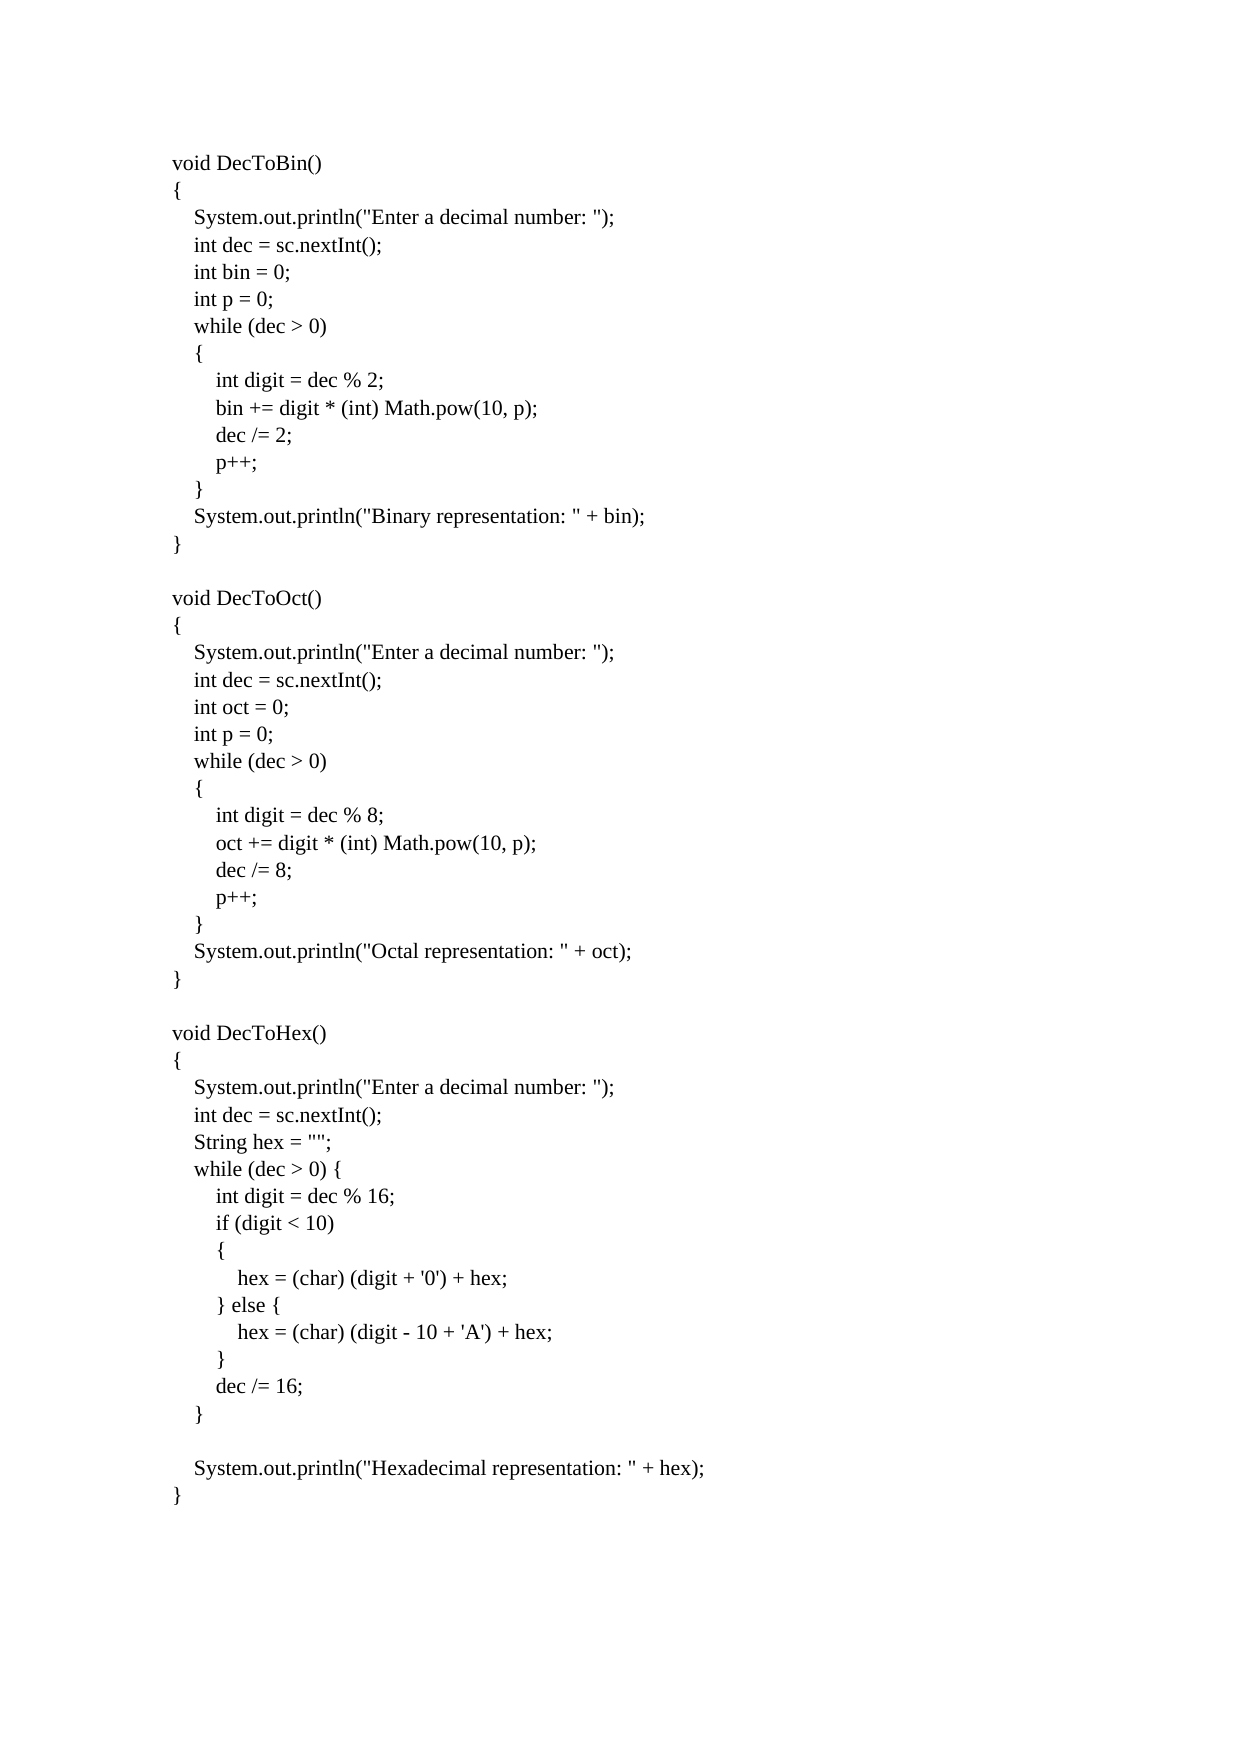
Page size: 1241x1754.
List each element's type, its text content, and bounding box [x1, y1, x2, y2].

text int dec = sc.nextInt(); [150, 667, 1090, 692]
text System.out.println("Binary representation: " + bin); [150, 503, 1090, 529]
text while (dec > 0) [150, 313, 1090, 338]
text int dec = sc.nextInt(); [150, 232, 1090, 257]
text } [150, 911, 1090, 936]
text { [150, 1047, 1090, 1072]
text bin += digit * (int) Math.pow(10, p); [150, 395, 1090, 420]
text } [150, 1401, 1090, 1426]
text } [150, 1482, 1090, 1507]
text if (digit < 10) [150, 1210, 1090, 1236]
text { [150, 177, 1090, 202]
text int p = 0; [150, 721, 1090, 746]
text void DecToHex() [150, 1020, 1090, 1045]
text int digit = dec % 8; [150, 802, 1090, 828]
text System.out.println("Octal representation: " + oct); [150, 938, 1090, 964]
text System.out.println("Hexadecimal representation: " + hex); [150, 1455, 1090, 1480]
text } [150, 531, 1090, 556]
text System.out.println("Enter a decimal number: "); [150, 639, 1090, 664]
text { [150, 340, 1090, 366]
text } [150, 1346, 1090, 1371]
text int dec = sc.nextInt(); [150, 1102, 1090, 1127]
text { [150, 1237, 1090, 1263]
text int bin = 0; [150, 259, 1090, 284]
text } else { [150, 1292, 1090, 1317]
text String hex = ""; [150, 1129, 1090, 1154]
text int oct = 0; [150, 694, 1090, 719]
text } [150, 966, 1090, 991]
text hex = (char) (digit - 10 + 'A') + hex; [150, 1319, 1090, 1344]
text while (dec > 0) { [150, 1156, 1090, 1181]
text dec /= 2; [150, 422, 1090, 447]
text { [150, 775, 1090, 801]
text System.out.println("Enter a decimal number: "); [150, 1074, 1090, 1099]
text void DecToBin() [150, 150, 1090, 175]
text while (dec > 0) [150, 748, 1090, 773]
text hex = (char) (digit + '0') + hex; [150, 1265, 1090, 1290]
text } [150, 476, 1090, 501]
text { [150, 612, 1090, 637]
text void DecToOct() [150, 585, 1090, 610]
text p++; [150, 449, 1090, 474]
text dec /= 16; [150, 1373, 1090, 1399]
text int p = 0; [150, 286, 1090, 311]
text oct += digit * (int) Math.pow(10, p); [150, 830, 1090, 855]
text p++; [150, 884, 1090, 909]
text dec /= 8; [150, 857, 1090, 882]
text System.out.println("Enter a decimal number: "); [150, 204, 1090, 229]
text int digit = dec % 16; [150, 1183, 1090, 1208]
text int digit = dec % 2; [150, 367, 1090, 393]
